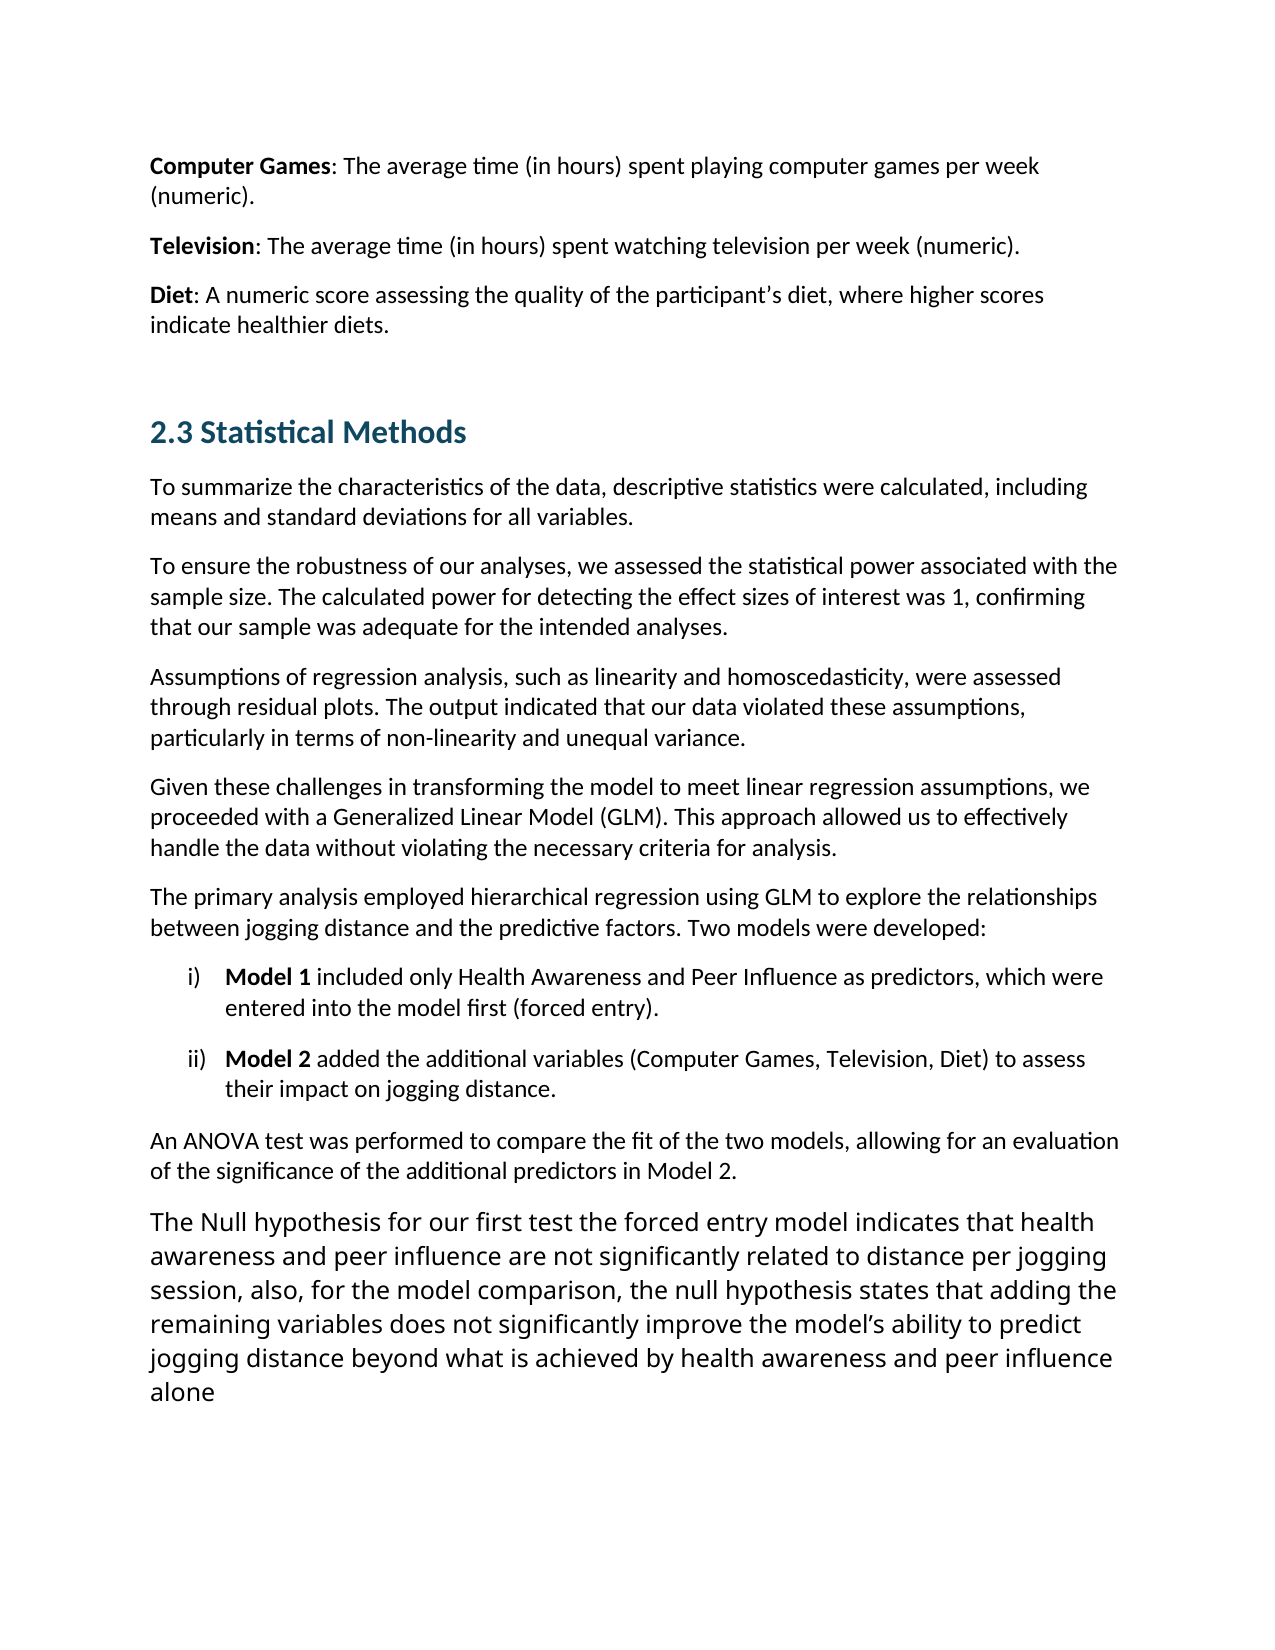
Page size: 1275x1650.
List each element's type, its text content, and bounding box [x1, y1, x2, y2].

text Diet: A numeric score assessing the quality of the participant’s diet, where higher scores indicate healthier diets. [150, 279, 1125, 340]
list Model 2 added the additional variables (Computer Games, Television, Diet) to assess their impact on jogging distance. [187, 1043, 1125, 1104]
text To ensure the robustness of our analyses, we assessed the statistical power associated with the sample size. The calculated power for detecting the effect sizes of interest was 1, confirming that our sample was adequate for the intended analyses. [150, 550, 1125, 642]
text Television: The average time (in hours) spent watching television per week (numeric). [150, 230, 1125, 260]
text Assumptions of regression analysis, such as linearity and homoscedasticity, were assessed through residual plots. The output indicated that our data violated these assumptions, particularly in terms of non-linearity and unequal variance. [150, 661, 1125, 752]
subtitle 2.3 Statistical Methods [150, 411, 1125, 452]
text The Null hypothesis for our first test the forced entry model indicates that health awareness and peer influence are not significantly related to distance per jogging session, also, for the model comparison, the null hypothesis states that adding the remaining variables does not significantly improve the model’s ability to predict jogging distance beyond what is achieved by health awareness and peer influence alone [150, 1205, 1125, 1409]
text To summarize the characteristics of the data, descriptive statistics were calculated, including means and standard deviations for all variables. [150, 471, 1125, 532]
text The primary analysis employed hierarchical regression using GLM to explore the relationships between jogging distance and the predictive factors. Two models were developed: [150, 881, 1125, 942]
list Model 1 included only Health Awareness and Peer Influence as predictors, which were entered into the model first (forced entry). [187, 961, 1125, 1022]
text Computer Games: The average time (in hours) spent playing computer games per week (numeric). [150, 150, 1125, 211]
text Given these challenges in transforming the model to meet linear regression assumptions, we proceeded with a Generalized Linear Model (GLM). This approach allowed us to effectively handle the data without violating the necessary criteria for analysis. [150, 771, 1125, 863]
text An ANOVA test was performed to compare the fit of the two models, allowing for an evaluation of the significance of the additional predictors in Model 2. [150, 1125, 1125, 1186]
